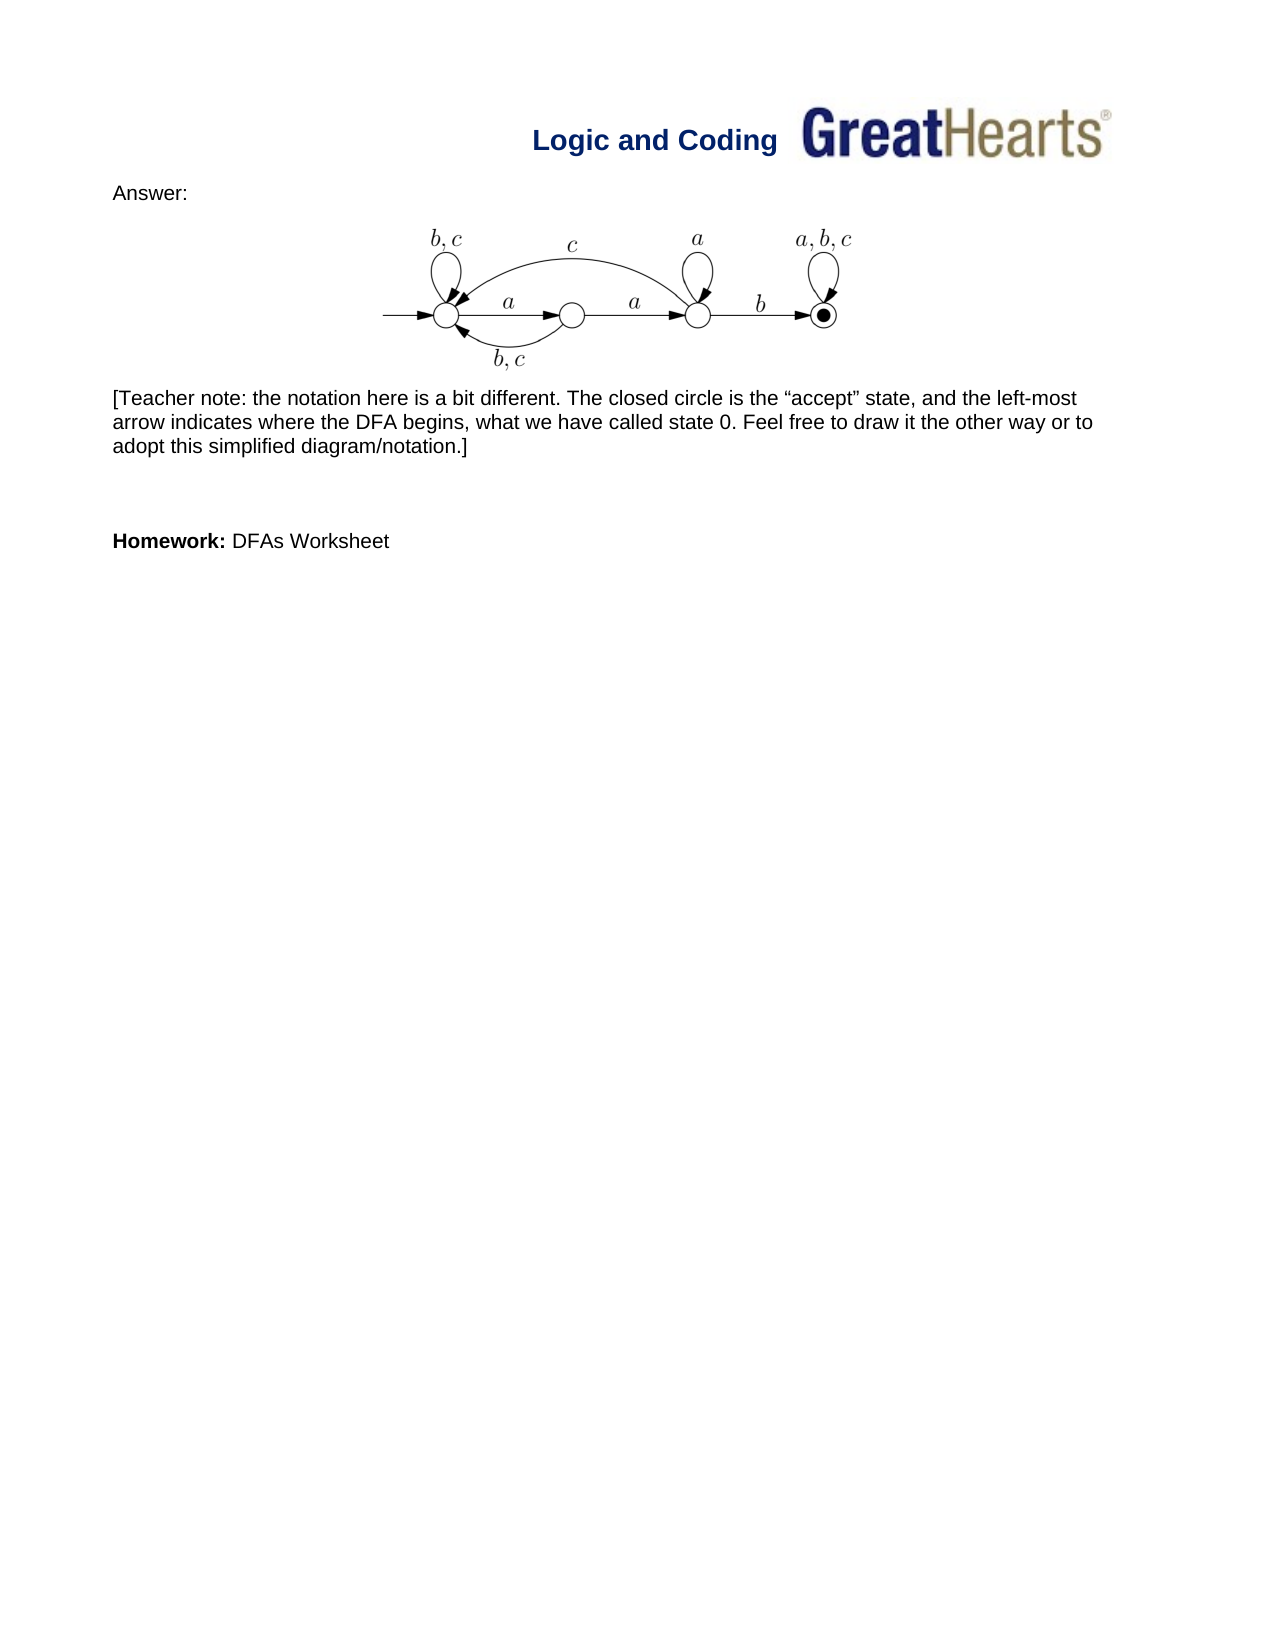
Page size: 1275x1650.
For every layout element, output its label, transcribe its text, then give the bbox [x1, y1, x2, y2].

picture [358, 204, 880, 386]
text Homework: DFAs Worksheet [112, 529, 1125, 553]
text [Teacher note: the notation here is a bit different. The closed circle is the “accept” state, and the left-most arrow indicates where the DFA begins, what we have called state 0. Feel free to draw it the other way or to adopt this simplified diagram/notation.] [112, 386, 1125, 457]
text Answer: [112, 180, 1125, 204]
picture [786, 97, 1122, 162]
